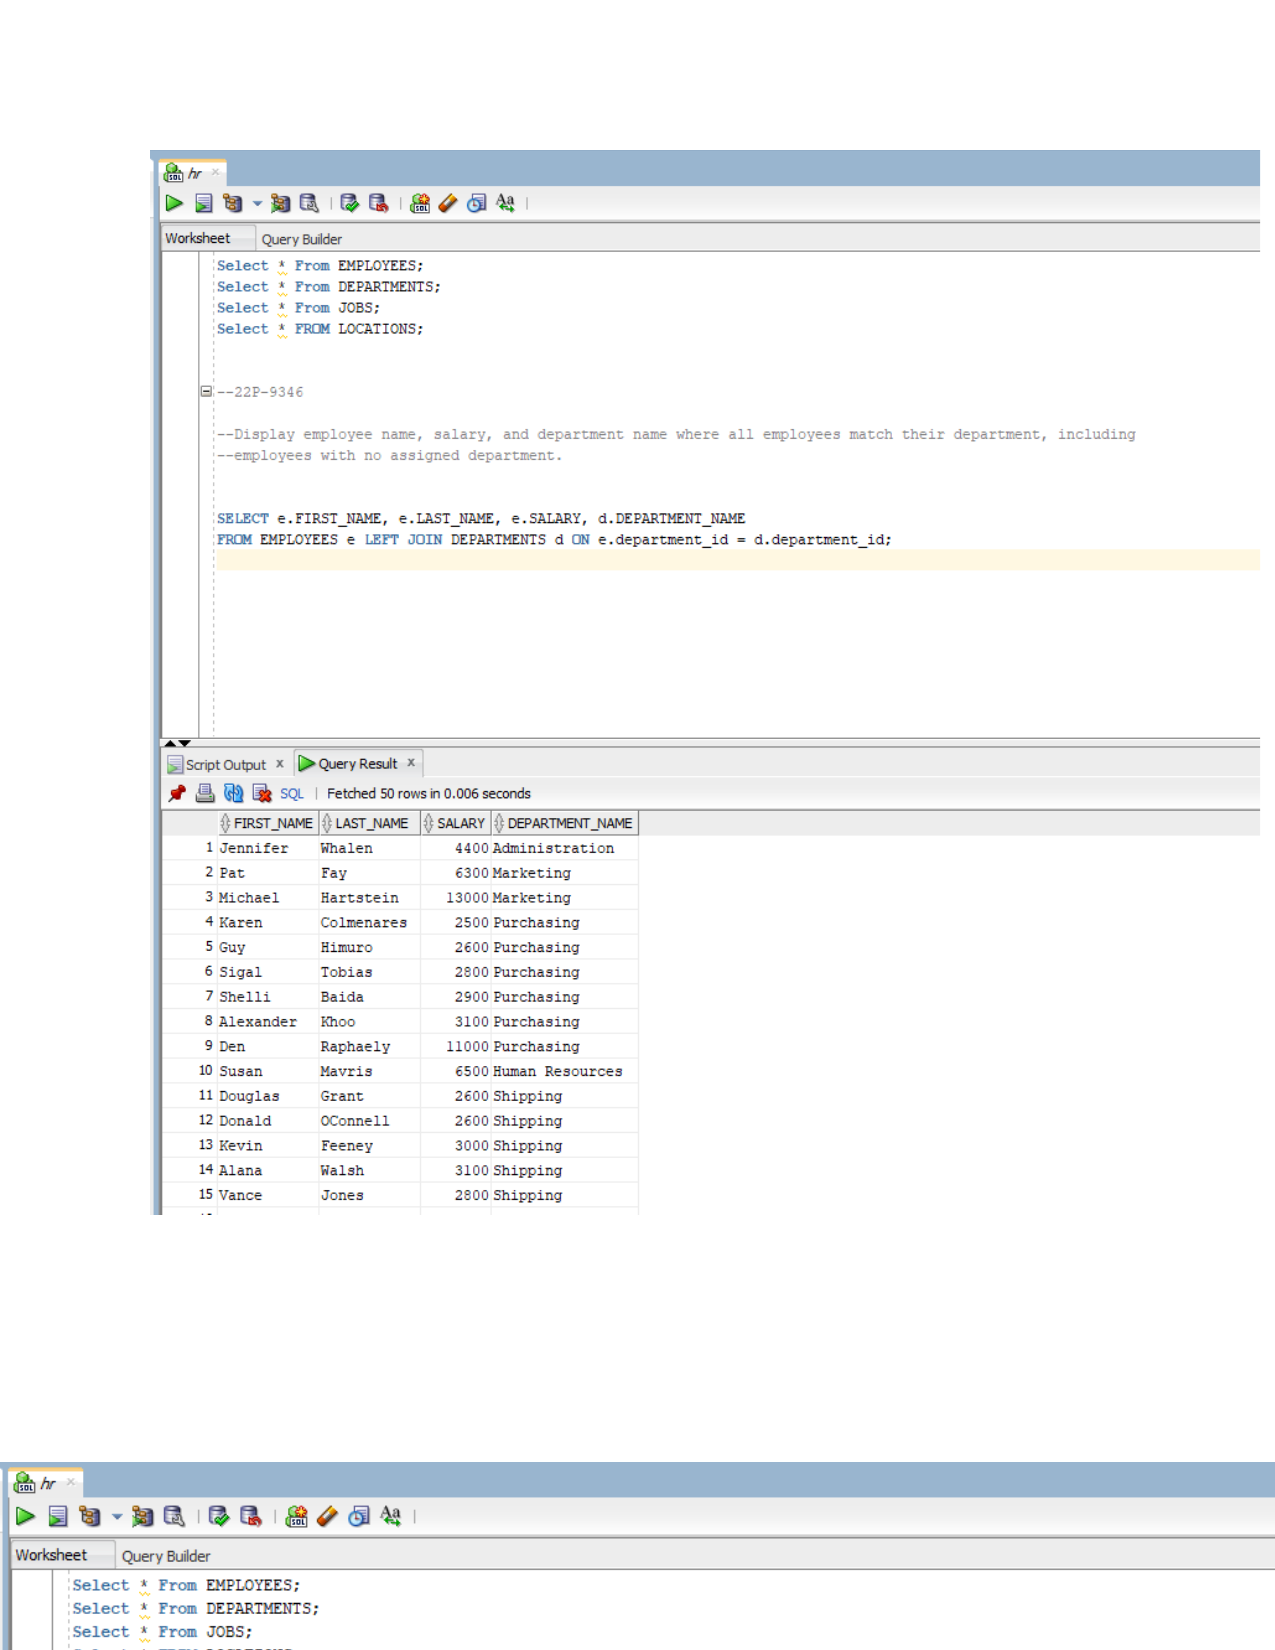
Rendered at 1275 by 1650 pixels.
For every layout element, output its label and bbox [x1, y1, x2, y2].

picture [0, 1462, 1275, 1650]
picture [150, 150, 1261, 1215]
